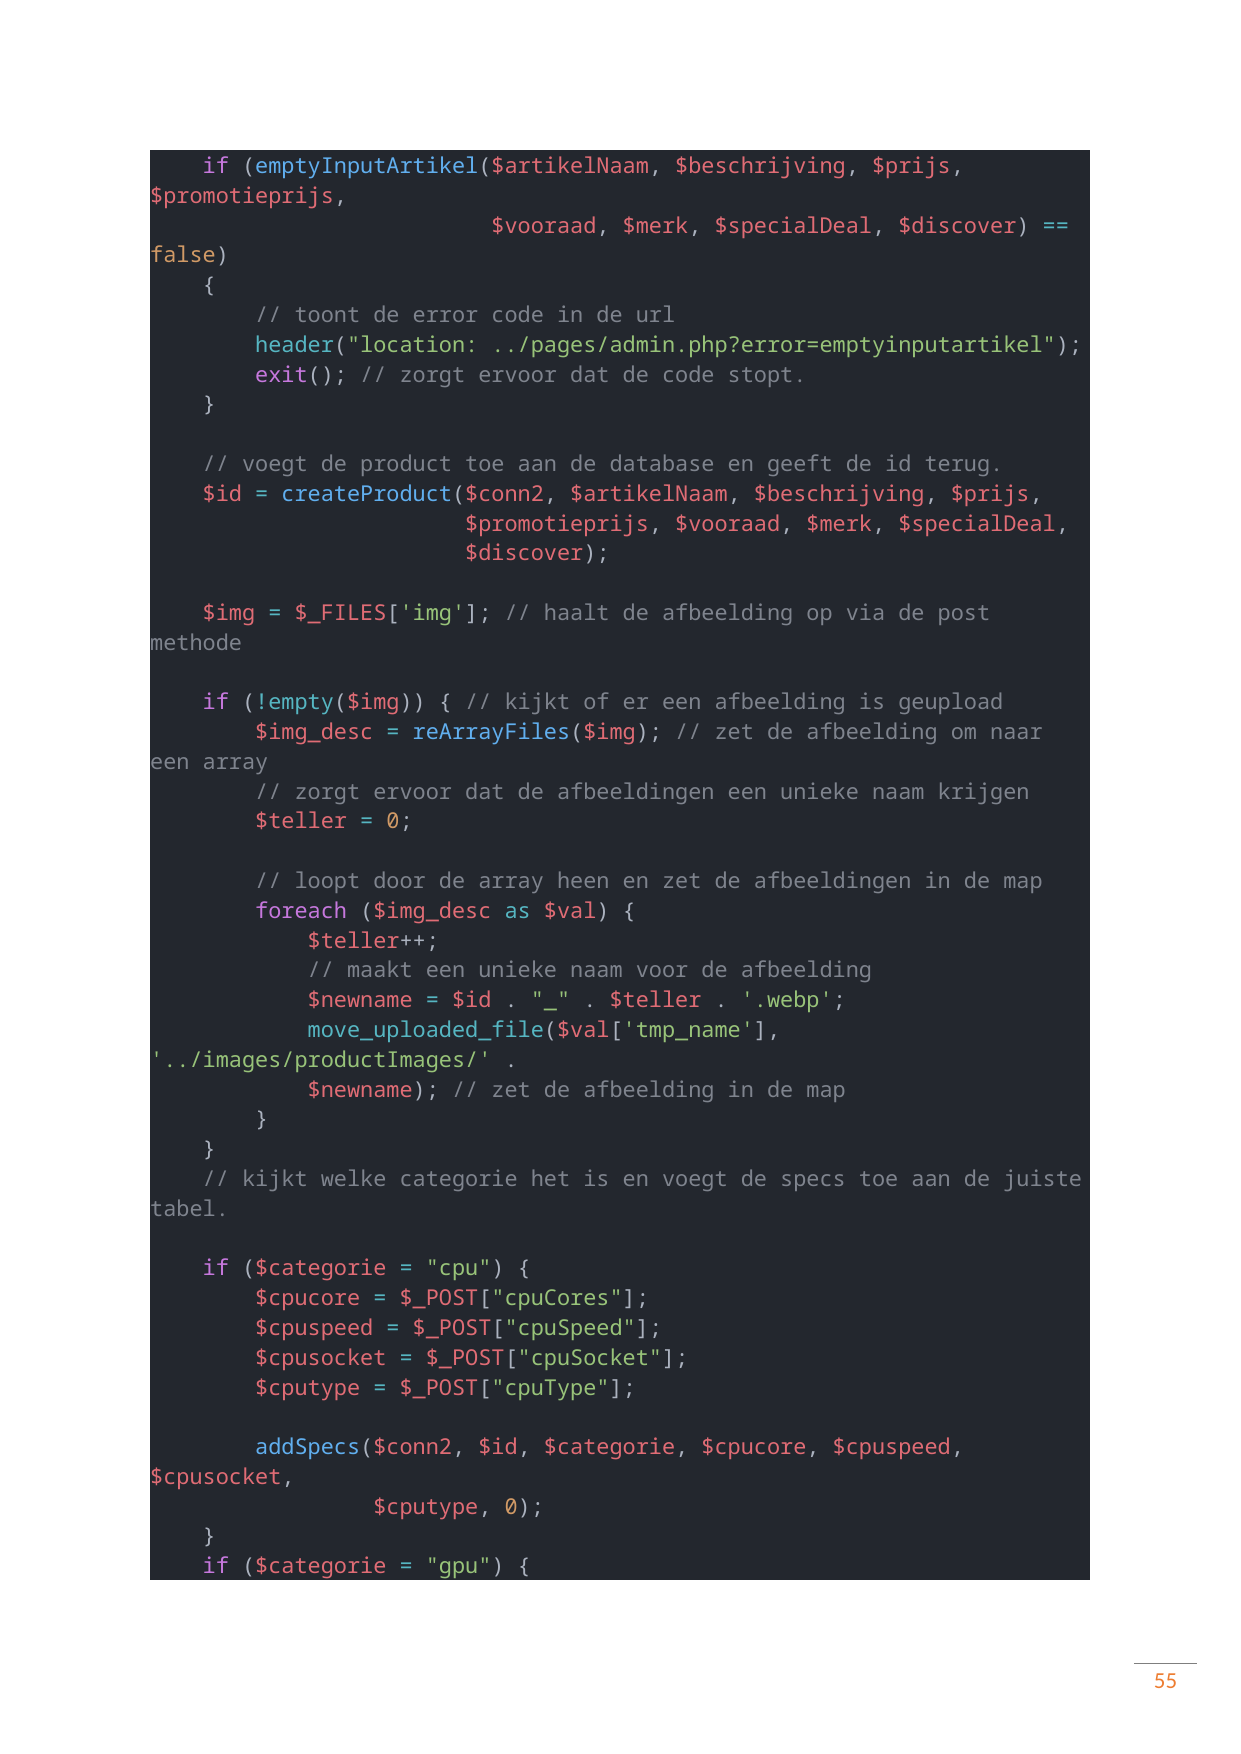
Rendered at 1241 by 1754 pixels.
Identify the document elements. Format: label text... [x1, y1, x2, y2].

text $discover); [150, 537, 1090, 567]
text $cputype, 0); [150, 1491, 1090, 1520]
text $teller++; [150, 924, 1090, 954]
text } [150, 1103, 1090, 1133]
text $newname = $id . "_" . $teller . '.webp'; [150, 984, 1090, 1014]
text $cpuspeed = $_POST["cpuSpeed"]; [150, 1312, 1090, 1342]
text { [150, 269, 1090, 299]
text // toont de error code in de url [150, 299, 1090, 329]
text $cpusocket = $_POST["cpuSocket"]; [150, 1342, 1090, 1371]
text $promotieprijs, $vooraad, $merk, $specialDeal, [150, 507, 1090, 537]
text // loopt door de array heen en zet de afbeeldingen in de map [150, 865, 1090, 895]
text if (!empty($img)) { // kijkt of er een afbeelding is geupload [150, 686, 1090, 716]
text if ($categorie = "gpu") { [150, 1550, 1090, 1580]
text $teller = 0; [150, 805, 1090, 835]
text exit(); // zorgt ervoor dat de code stopt. [150, 358, 1090, 388]
text $img = $_FILES['img']; // haalt de afbeelding op via de post methode [150, 597, 1090, 656]
text // maakt een unieke naam voor de afbeelding [150, 954, 1090, 984]
text addSpecs($conn2, $id, $categorie, $cpucore, $cpuspeed, $cpusocket, [150, 1431, 1090, 1491]
text $id = createProduct($conn2, $artikelNaam, $beschrijving, $prijs, [150, 478, 1090, 507]
text if ($categorie = "cpu") { [150, 1252, 1090, 1282]
text header("location: ../pages/admin.php?error=emptyinputartikel"); [150, 329, 1090, 358]
text } [150, 1133, 1090, 1163]
text $cpucore = $_POST["cpuCores"]; [150, 1282, 1090, 1312]
text $cputype = $_POST["cpuType"]; [150, 1371, 1090, 1401]
text // kijkt welke categorie het is en voegt de specs toe aan de juiste tabel. [150, 1163, 1090, 1222]
text } [150, 1520, 1090, 1550]
text if (emptyInputArtikel($artikelNaam, $beschrijving, $prijs, $promotieprijs, [150, 150, 1090, 209]
text $img_desc = reArrayFiles($img); // zet de afbeelding om naar een array [150, 716, 1090, 776]
text $newname); // zet de afbeelding in de map [150, 1073, 1090, 1103]
text } [150, 388, 1090, 418]
text foreach ($img_desc as $val) { [150, 895, 1090, 924]
text move_uploaded_file($val['tmp_name'], '../images/productImages/' . [150, 1014, 1090, 1073]
text // zorgt ervoor dat de afbeeldingen een unieke naam krijgen [150, 776, 1090, 805]
text $vooraad, $merk, $specialDeal, $discover) == false) [150, 209, 1090, 269]
text // voegt de product toe aan de database en geeft de id terug. [150, 448, 1090, 478]
